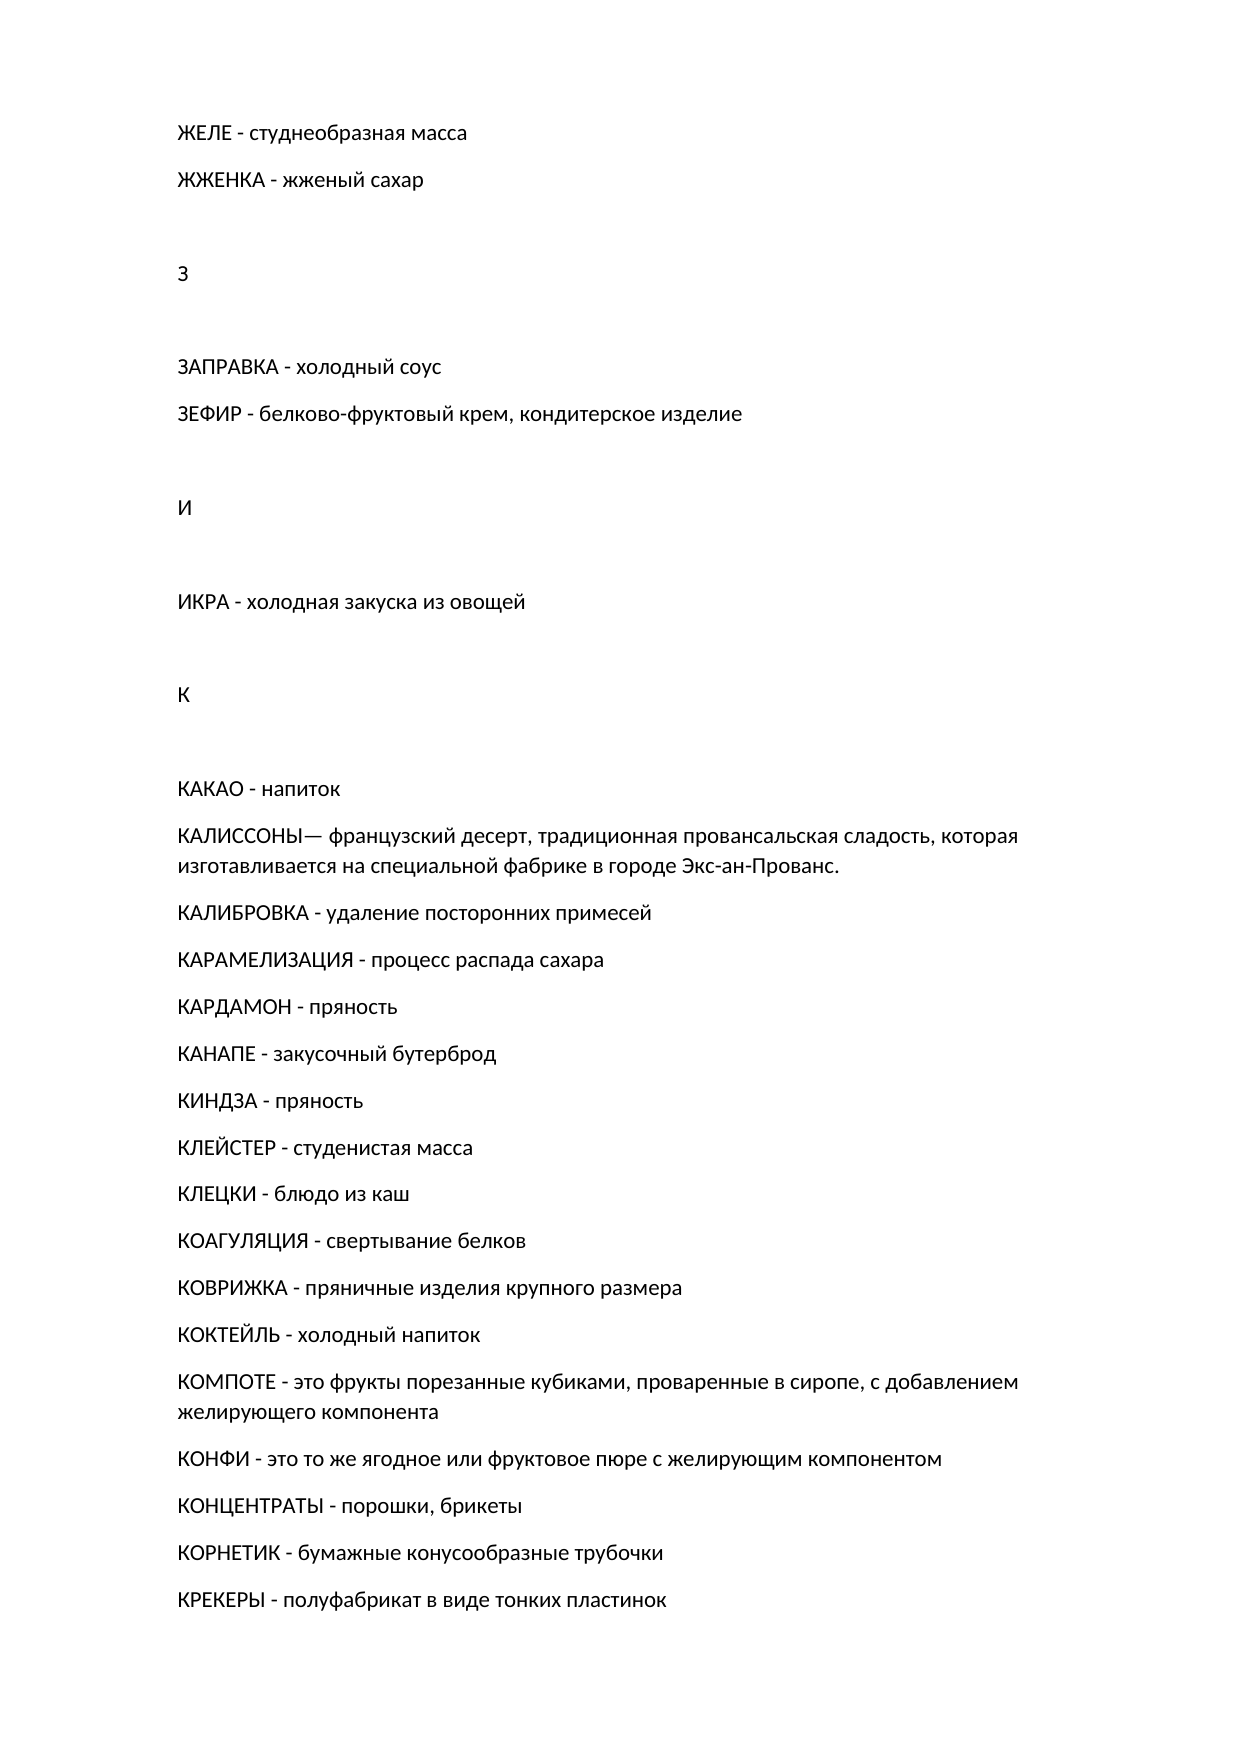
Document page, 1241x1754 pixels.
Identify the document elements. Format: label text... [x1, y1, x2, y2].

text КРЕКЕРЫ - полуфабрикат в виде тонких пластинок [177, 1585, 1152, 1613]
text КАРДАМОН - пряность [177, 992, 1152, 1020]
text КАНАПЕ - закусочный бутерброд [177, 1039, 1152, 1067]
text КОМПОТЕ - это фрукты порезанные кубиками, проваренные в сиропе, с добавлением желирующего компонента [177, 1367, 1152, 1425]
text КОВРИЖКА - пряничные изделия крупного размера [177, 1273, 1152, 1301]
text КОНФИ - это то же ягодное или фруктовое пюре с желирующим компонентом [177, 1444, 1152, 1472]
text КОАГУЛЯЦИЯ - свертывание белков [177, 1226, 1152, 1254]
text ЗАПРАВКА - холодный соус [177, 352, 1152, 381]
text ЗЕФИР - белково-фруктовый крем, кондитерское изделие [177, 399, 1152, 427]
text КАЛИБРОВКА - удаление посторонних примесей [177, 898, 1152, 926]
text КОРНЕТИК - бумажные конусообразные трубочки [177, 1538, 1152, 1566]
text КАЛИССОНЫ— французский десерт, традиционная провансальская сладость, которая изготавливается на специальной фабрике в городе Экс-ан-Прованс. [177, 821, 1152, 879]
text КЛЕЙСТЕР - студенистая масса [177, 1133, 1152, 1161]
text ИКРА - холодная закуска из овощей [177, 587, 1152, 615]
text КАРАМЕЛИЗАЦИЯ - процесс распада сахара [177, 945, 1152, 973]
text ЖЖЕНКА - жженый сахар [177, 165, 1152, 193]
text К [177, 681, 1152, 709]
text ЖЕЛЕ - студнеобразная масса [177, 118, 1152, 146]
text КЛЕЦКИ - блюдо из каш [177, 1179, 1152, 1208]
text И [177, 493, 1152, 521]
text КОКТЕЙЛЬ - холодный напиток [177, 1320, 1152, 1348]
text КОНЦЕНТРАТЫ - порошки, брикеты [177, 1491, 1152, 1519]
text З [177, 259, 1152, 287]
text КАКАО - напиток [177, 774, 1152, 802]
text КИНДЗА - пряность [177, 1086, 1152, 1114]
